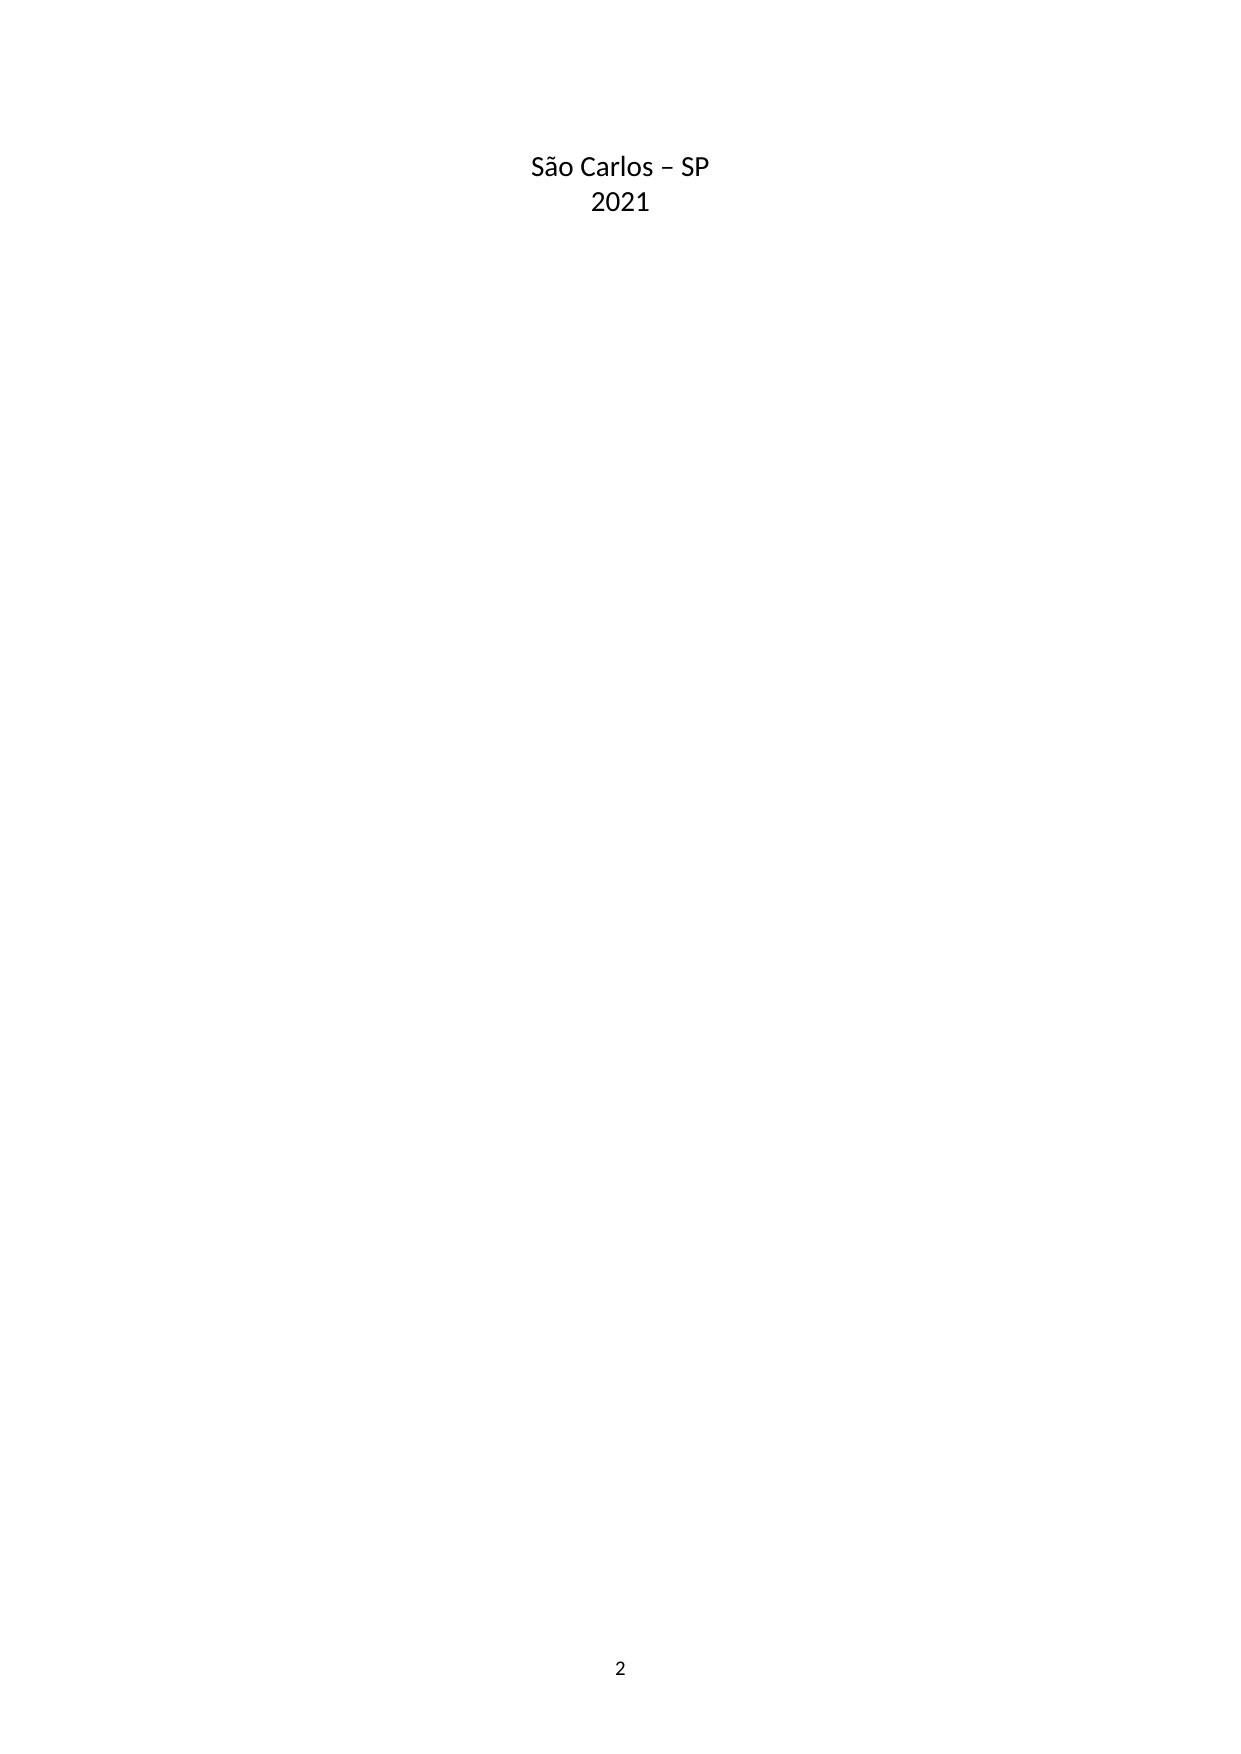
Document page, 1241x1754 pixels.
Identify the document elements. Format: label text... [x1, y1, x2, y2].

text 2021 [177, 183, 1063, 219]
text São Carlos – SP [177, 148, 1063, 183]
